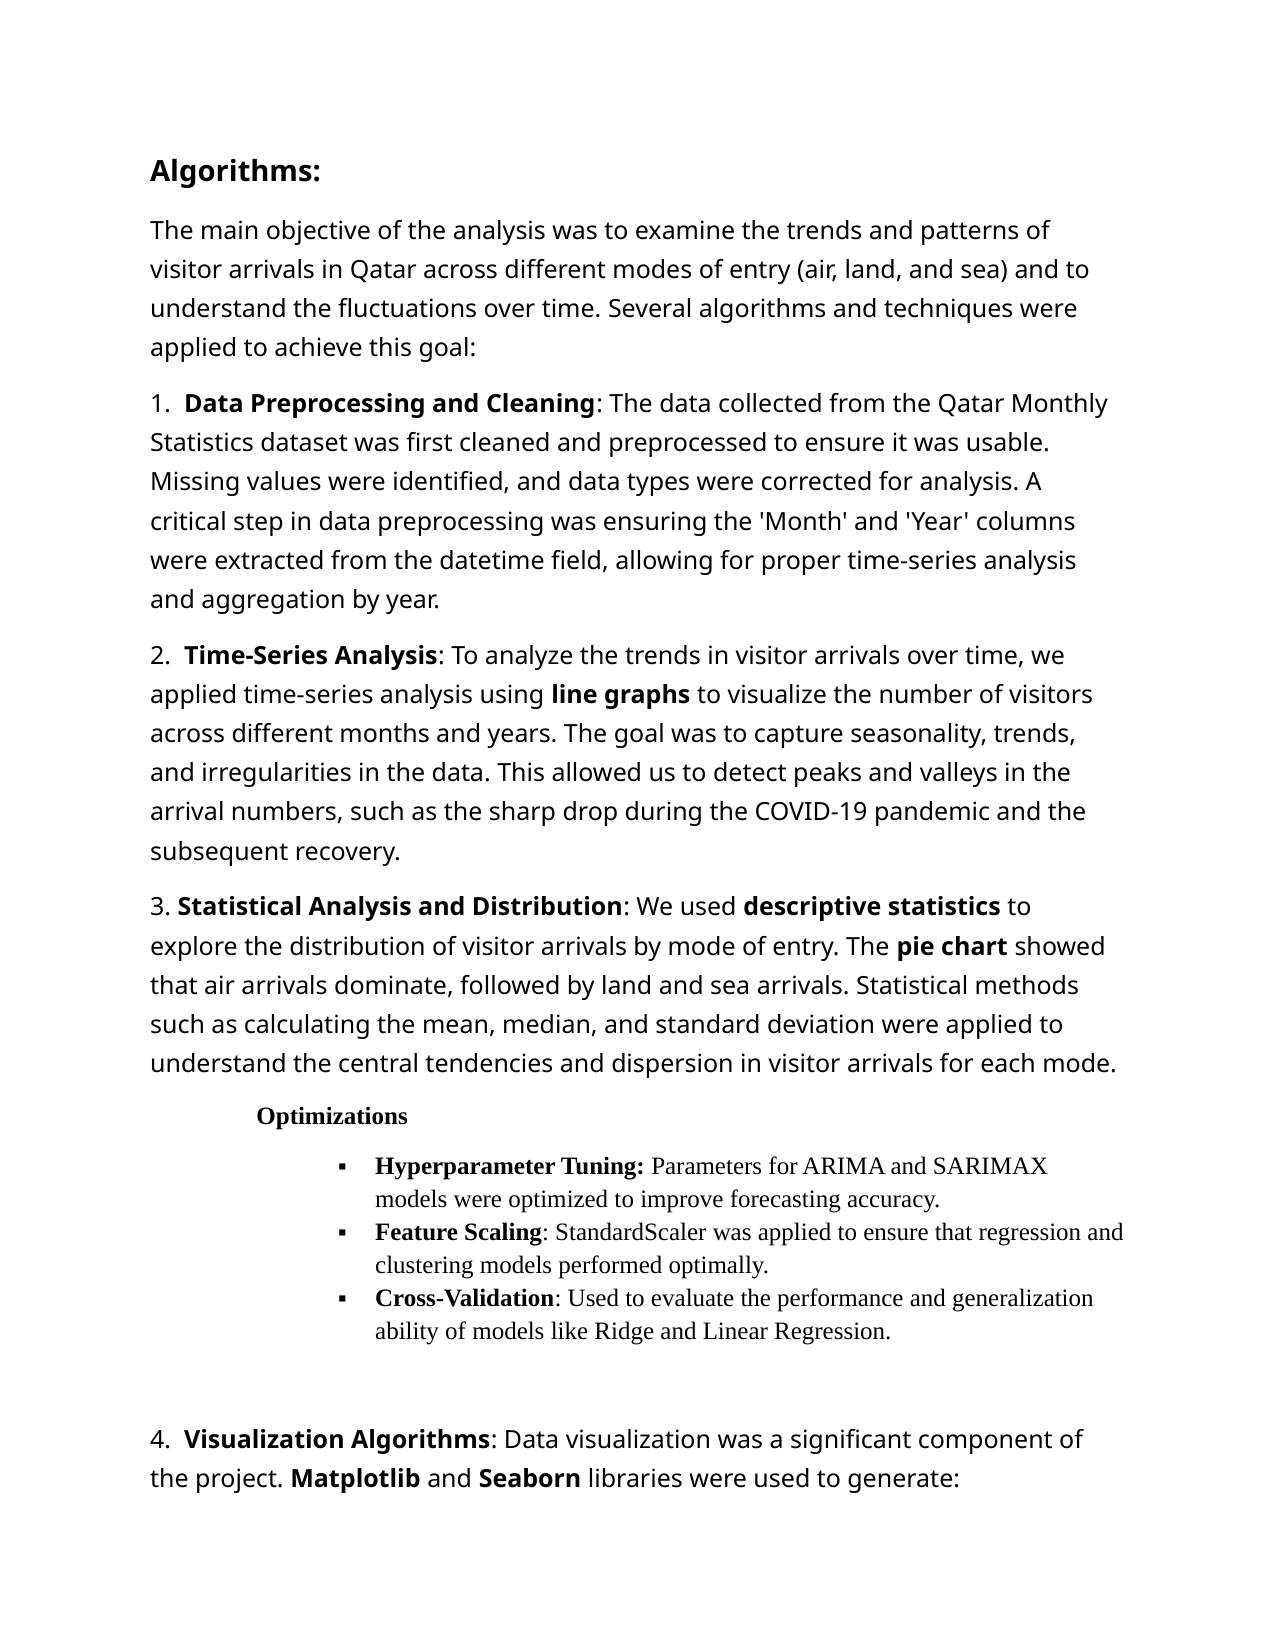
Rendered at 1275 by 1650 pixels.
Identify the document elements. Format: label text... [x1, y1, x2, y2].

text 3. Statistical Analysis and Distribution: We used descriptive statistics to explore the distribution of visitor arrivals by mode of entry. The pie chart showed that air arrivals dominate, followed by land and sea arrivals. Statistical methods such as calculating the mean, median, and standard deviation were applied to understand the central tendencies and dispersion in visitor arrivals for each mode. [150, 889, 1125, 1080]
list Cross-Validation: Used to evaluate the performance and generalization ability of models like Ridge and Linear Regression. [337, 1283, 1125, 1345]
list Hyperparameter Tuning: Parameters for ARIMA and SARIMAX models were optimized to improve forecasting accuracy. [337, 1151, 1125, 1213]
text 2. Time-Series Analysis: To analyze the trends in visitor arrivals over time, we applied time-series analysis using line graphs to visualize the number of visitors across different months and years. The goal was to capture seasonality, trends, and irregularities in the data. This allowed us to detect peaks and valleys in the arrival numbers, such as the sharp drop during the COVID-19 pandemic and the subsequent recovery. [150, 637, 1125, 867]
text Algorithms: [150, 150, 1125, 190]
text 4. Visualization Algorithms: Data visualization was a significant component of the project. Matplotlib and Seaborn libraries were used to generate: [150, 1422, 1125, 1495]
text The main objective of the analysis was to examine the trends and patterns of visitor arrivals in Qatar across different modes of entry (air, land, and sea) and to understand the fluctuations over time. Several algorithms and techniques were applied to achieve this goal: [150, 212, 1125, 364]
text Optimizations [150, 1101, 1125, 1130]
list Feature Scaling: StandardScaler was applied to ensure that regression and clustering models performed optimally. [337, 1217, 1125, 1279]
text 1. Data Preprocessing and Cleaning: The data collected from the Qatar Monthly Statistics dataset was first cleaned and preprocessed to ensure it was usable. Missing values were identified, and data types were corrected for analysis. A critical step in data preprocessing was ensuring the 'Month' and 'Year' columns were extracted from the datetime field, allowing for proper time-series analysis and aggregation by year. [150, 386, 1125, 616]
